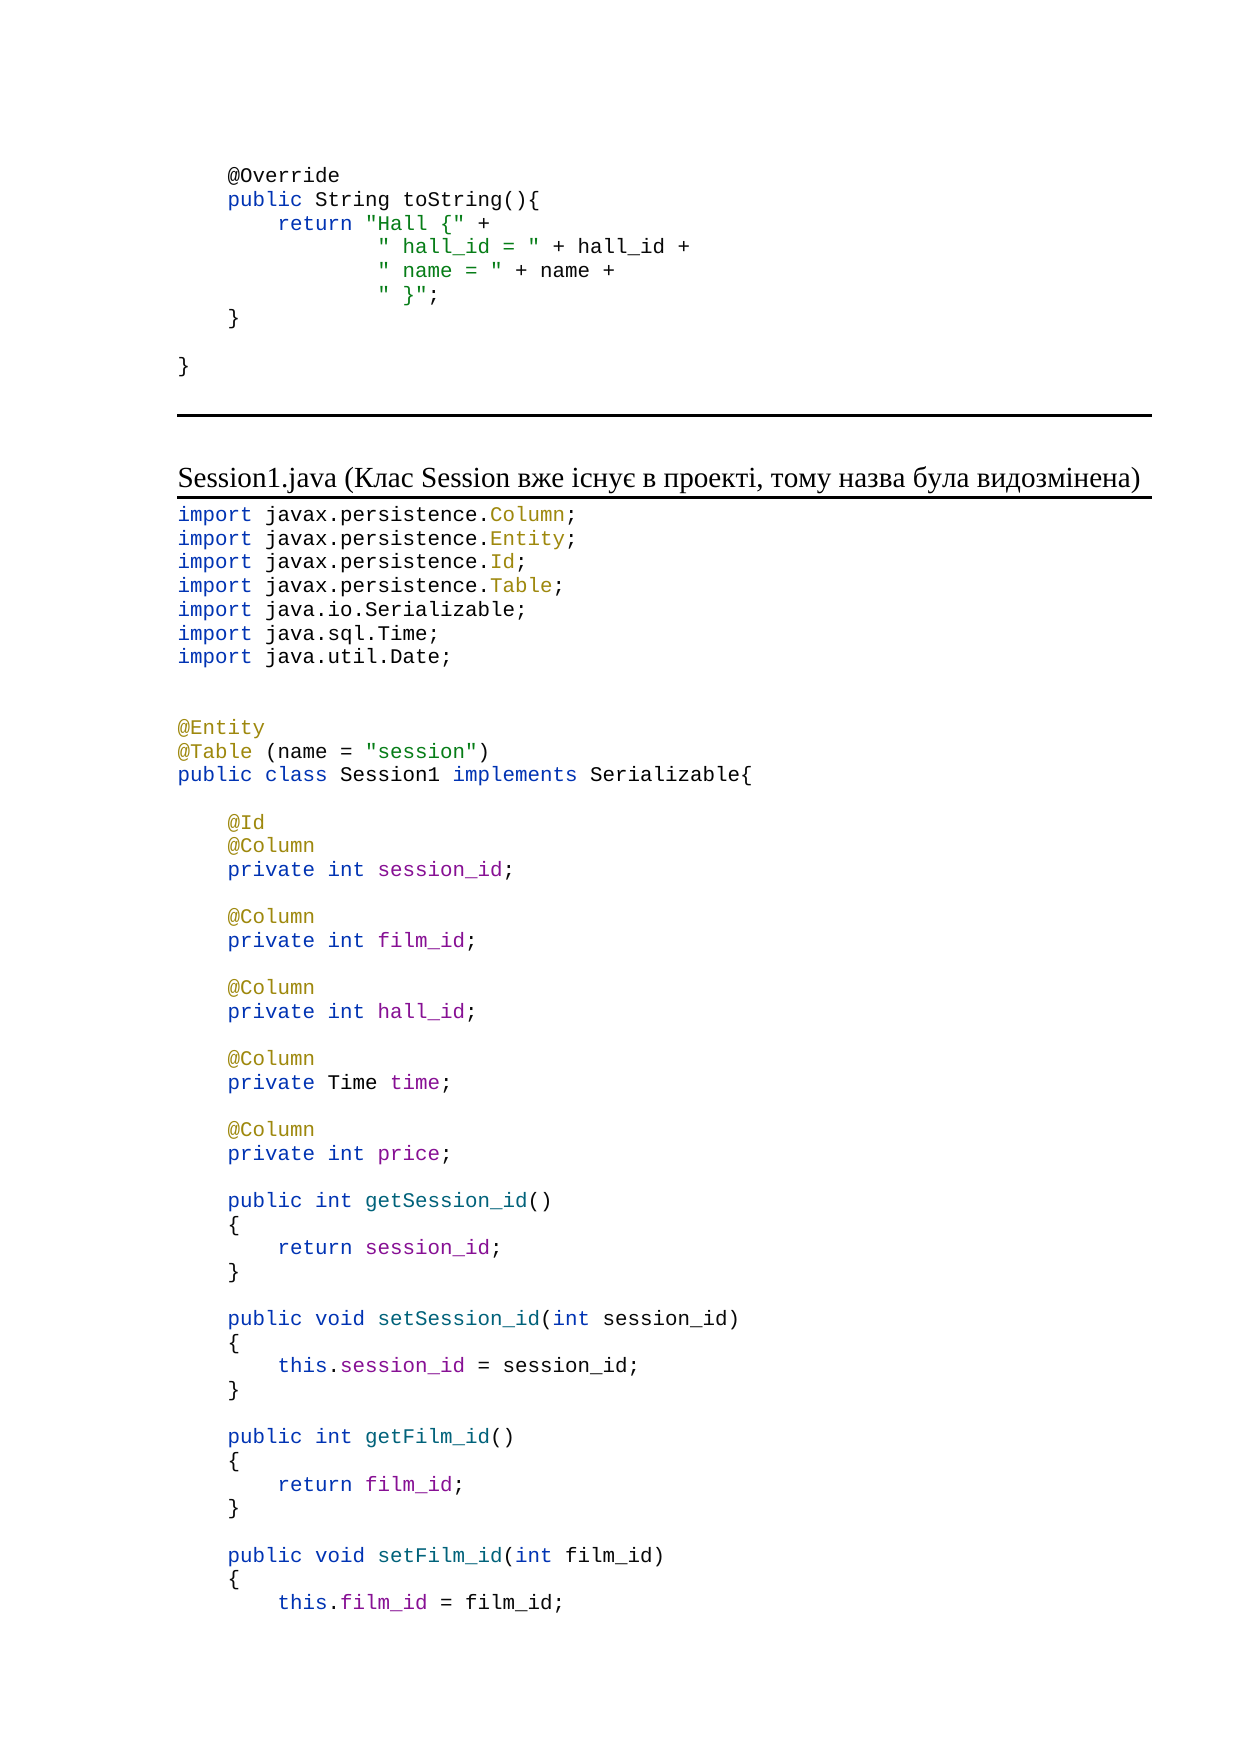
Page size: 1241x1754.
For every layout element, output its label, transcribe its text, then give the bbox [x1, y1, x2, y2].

text Session1.java (Клас Session вже існує в проекті, тому назва була видозмінена) [177, 461, 1152, 496]
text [177, 504, 1152, 1616]
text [177, 118, 1152, 378]
